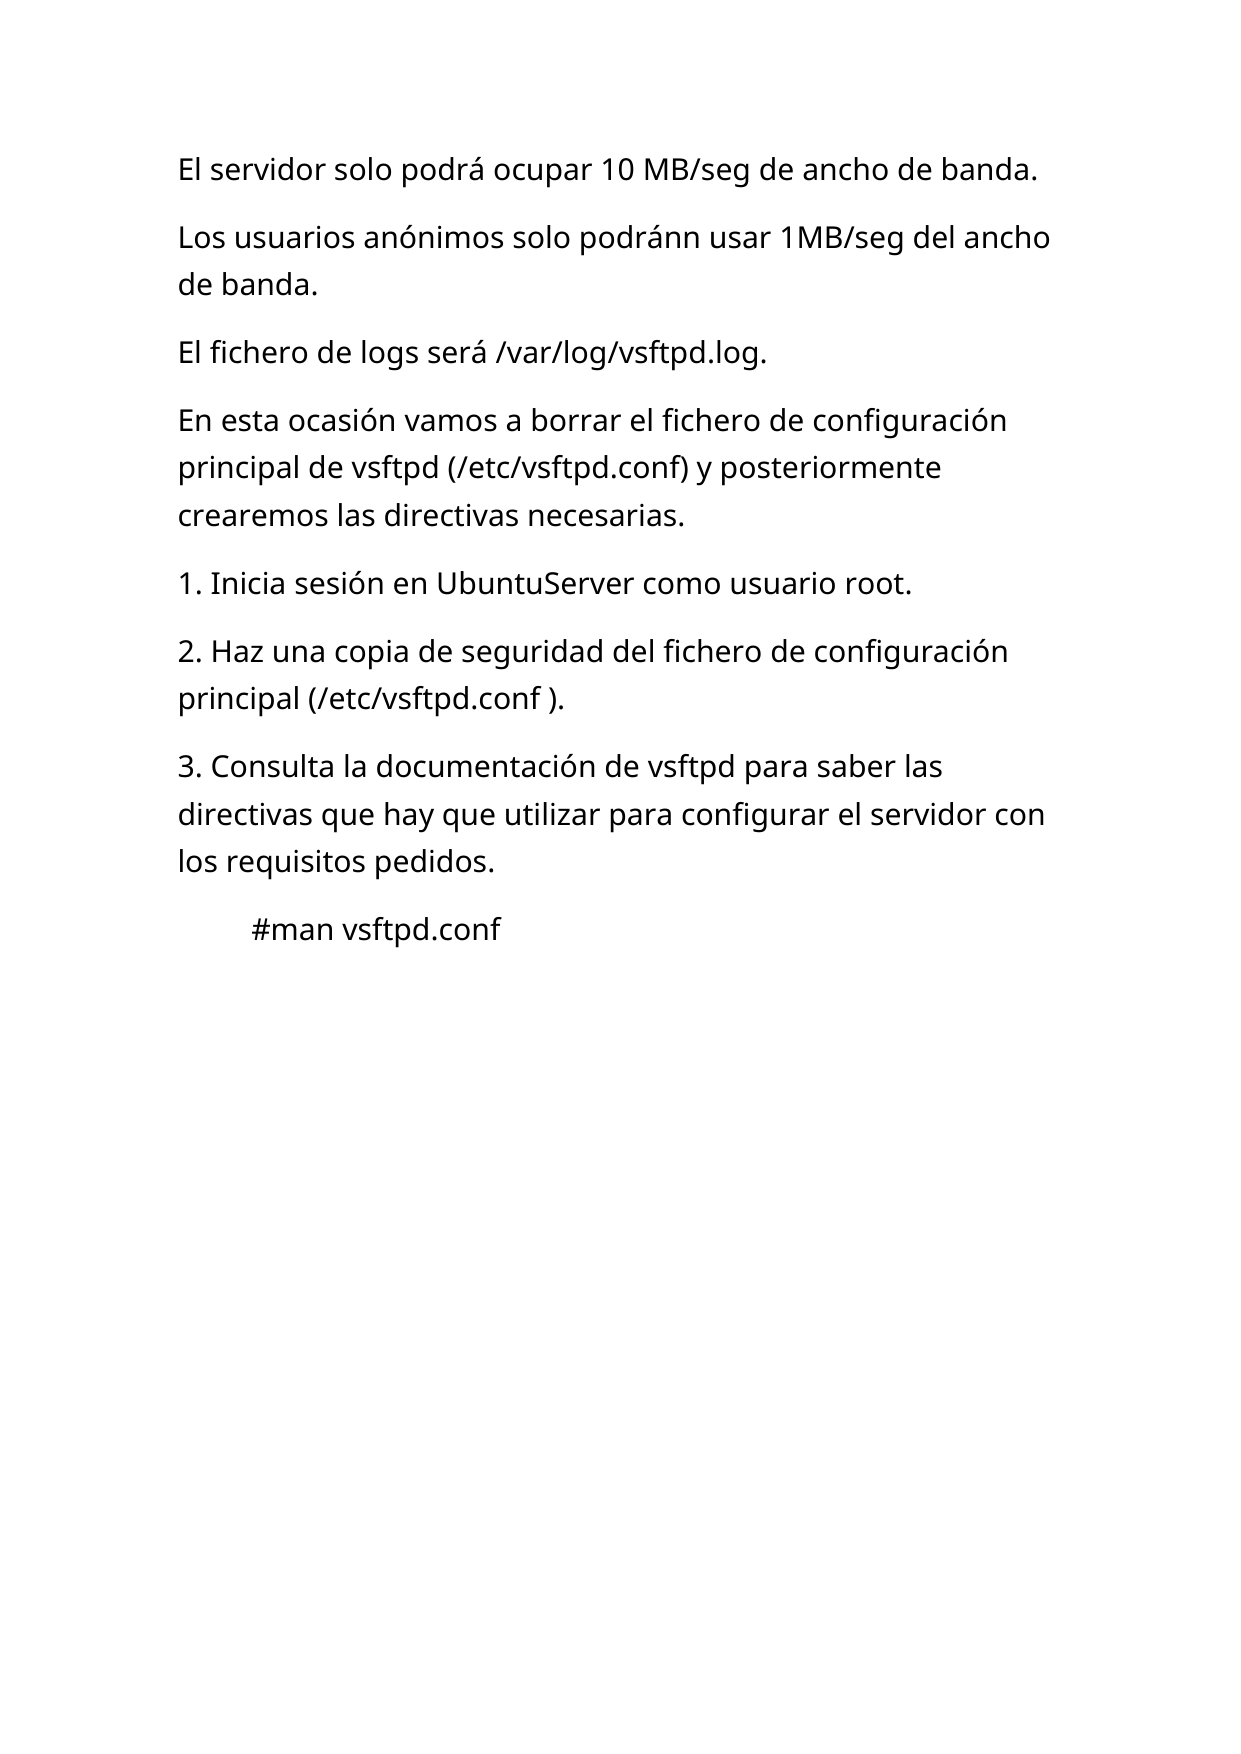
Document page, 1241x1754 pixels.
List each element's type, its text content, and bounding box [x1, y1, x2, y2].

text 2. Haz una copia de seguridad del ﬁchero de conﬁguración principal (/etc/vsftpd.conf ). [177, 630, 1063, 718]
text 3. Consulta la documentación de vsftpd para saber las directivas que hay que utilizar para conﬁgurar el servidor con los requisitos pedidos. [177, 746, 1063, 881]
text 1. Inicia sesión en UbuntuServer como usuario root. [177, 562, 1063, 603]
text En esta ocasión vamos a borrar el ﬁchero de conﬁguración principal de vsftpd (/etc/vsftpd.conf) y posteriormente crearemos las directivas necesarias. [177, 399, 1063, 535]
text El servidor solo podrá ocupar 10 MB/seg de ancho de banda. [177, 148, 1063, 189]
text #man vsftpd.conf [177, 908, 1063, 949]
text Los usuarios anónimos solo podránn usar 1MB/seg del ancho de banda. [177, 216, 1063, 304]
text El ﬁchero de logs será /var/log/vsftpd.log. [177, 331, 1063, 372]
